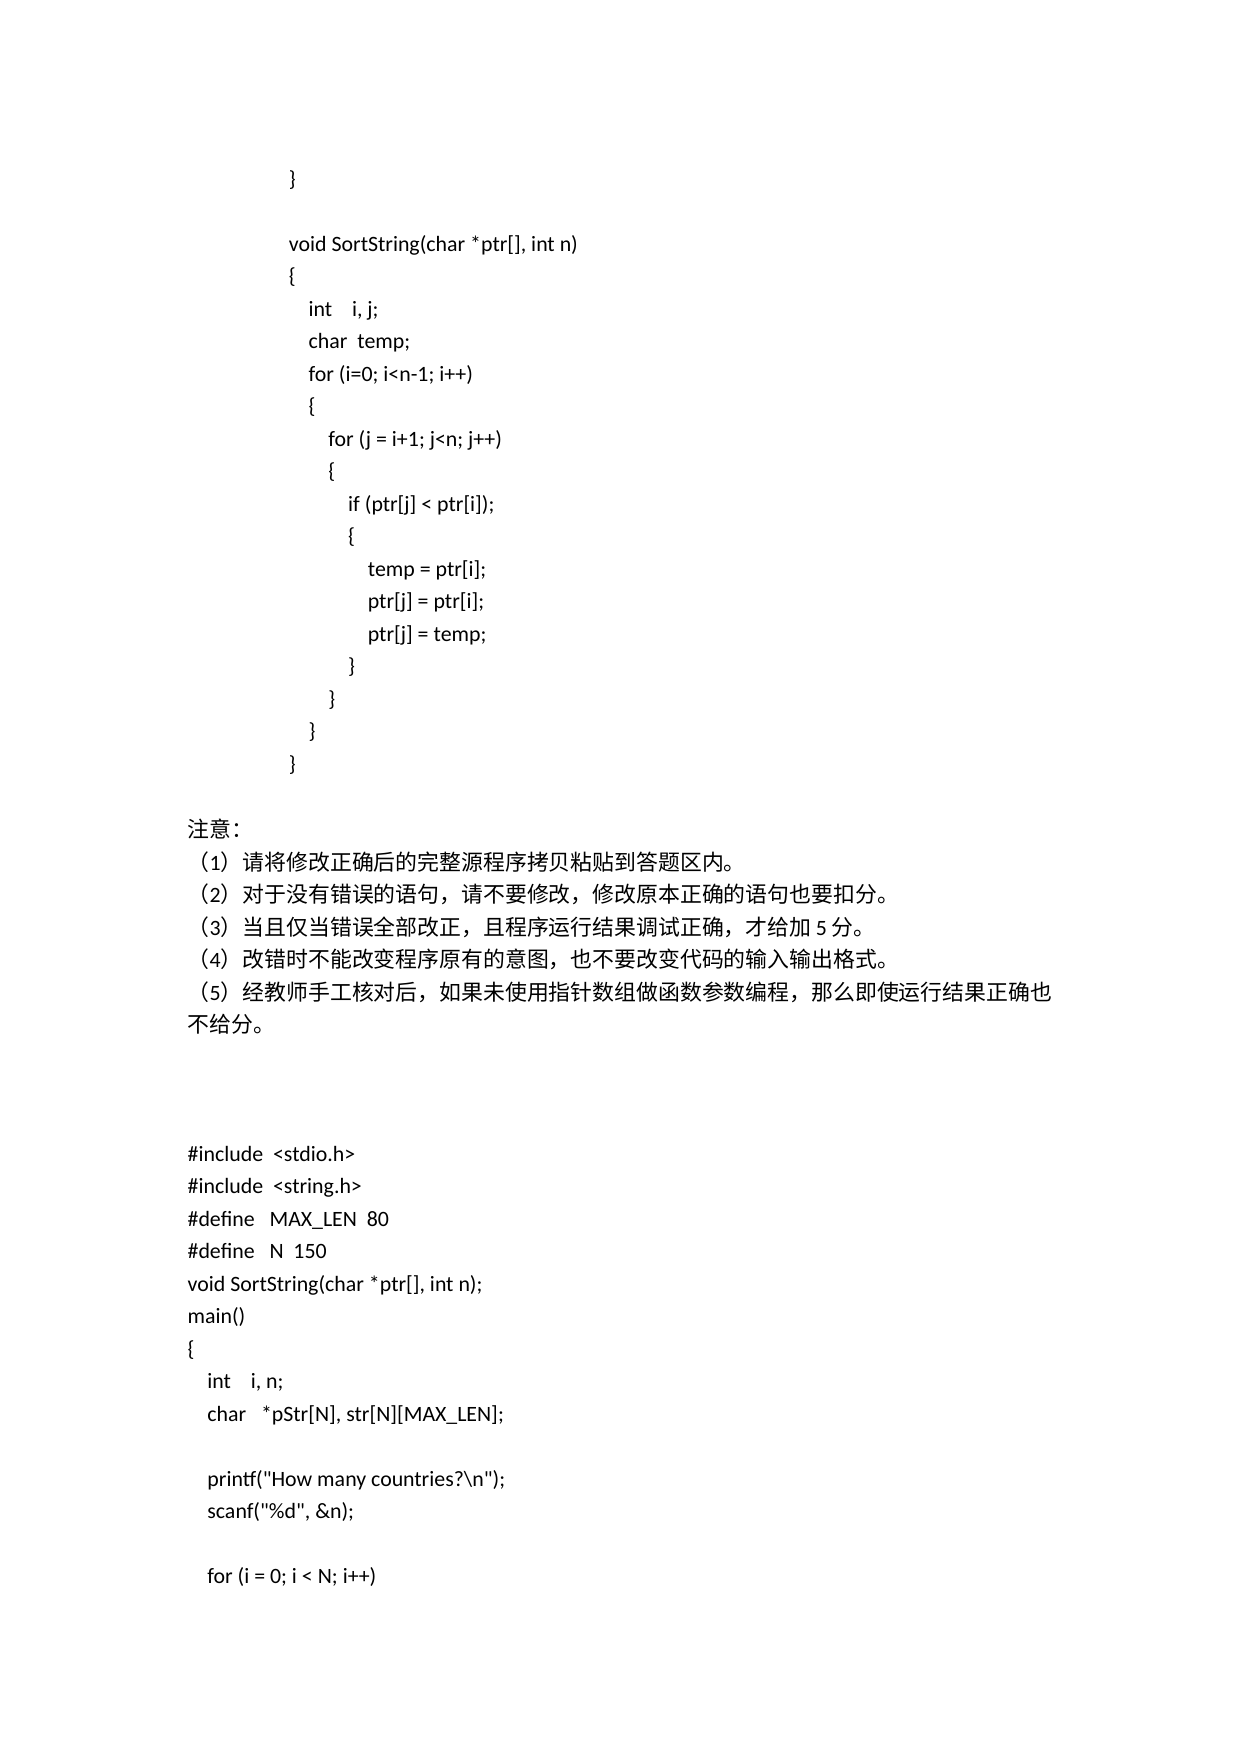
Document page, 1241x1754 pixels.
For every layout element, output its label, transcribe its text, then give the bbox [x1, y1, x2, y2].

text for (i = 0; i < N; i++) [187, 1559, 1053, 1592]
text （3）当且仅当错误全部改正，且程序运行结果调试正确，才给加5分。 [187, 909, 1053, 942]
text void SortString(char *ptr[], int n); [187, 1267, 1053, 1299]
text char *pStr[N], str[N][MAX_LEN]; [187, 1397, 1053, 1429]
text printf("How many countries?\n"); [187, 1462, 1053, 1494]
text （2）对于没有错误的语句，请不要修改，修改原本正确的语句也要扣分。 [187, 877, 1053, 909]
text #define N 150 [187, 1234, 1053, 1267]
text #include <stdio.h> [187, 1137, 1053, 1169]
text main() [187, 1299, 1053, 1332]
text scanf("%d", &n); [187, 1494, 1053, 1527]
text #include <string.h> [187, 1169, 1053, 1202]
text （1）请将修改正确后的完整源程序拷贝粘贴到答题区内。 [187, 844, 1053, 877]
text （5）经教师手工核对后，如果未使用指针数组做函数参数编程，那么即使运行结果正确也不给分。 [187, 974, 1053, 1039]
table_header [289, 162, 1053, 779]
text #define MAX_LEN 80 [187, 1202, 1053, 1234]
text （4）改错时不能改变程序原有的意图，也不要改变代码的输入输出格式。 [187, 942, 1053, 974]
text int i, n; [187, 1364, 1053, 1397]
text { [187, 1332, 1053, 1364]
text 注意： [187, 812, 1053, 844]
